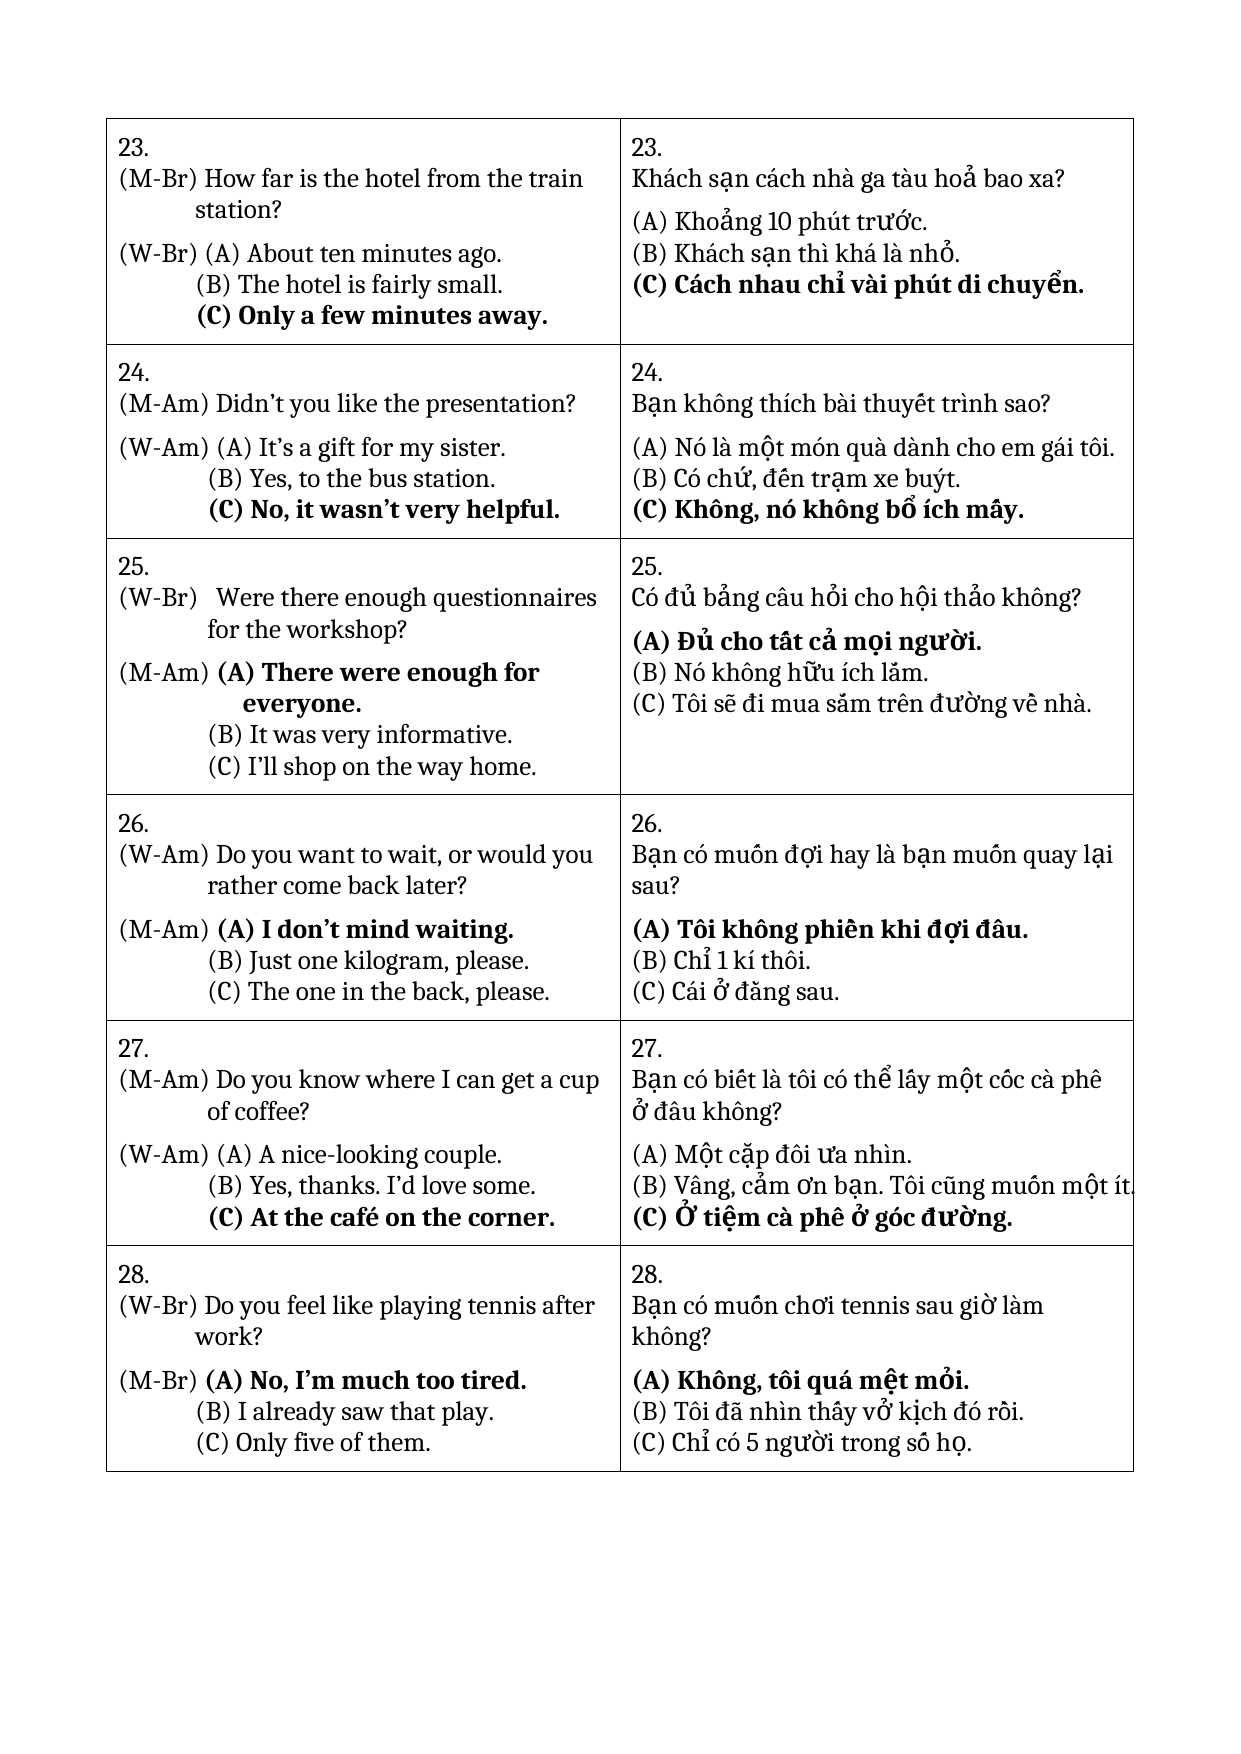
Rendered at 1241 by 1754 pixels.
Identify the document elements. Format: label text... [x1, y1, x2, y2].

table_cell 27. (M-Am) Do you know where I can get a cup of coffee? (W-Am) (A) A nice-looking couple. (B) Yes, thanks. I’d love some. (C) At the café on the corner. [107, 1021, 620, 1245]
table_cell 26. Bạn có muốn đợi hay là bạn muốn quay lại sau? (A) Tôi không phiền khi đợi đâu. (B) Chỉ 1 kí thôi. (C) Cái ở đằng sau. [621, 795, 1133, 1020]
table_cell 28. Bạn có muốn chơi tennis sau giờ làm không? (A) Không, tôi quá mệt mỏi. (B) Tôi đã nhìn thấy vở kịch đó rồi. (C) Chỉ có 5 người trong số họ. [621, 1246, 1133, 1471]
table_cell 24. Bạn không thích bài thuyết trình sao? (A) Nó là một món quà dành cho em gái tôi. (B) Có chứ, đến trạm xe buýt. (C) Không, nó không bổ ích mấy. [621, 345, 1133, 538]
table_cell 27. Bạn có biết là tôi có thể lấy một cốc cà phê ở đâu không? (A) Một cặp đôi ưa nhìn. (B) Vâng, cảm ơn bạn. Tôi cũng muốn một ít. (C) Ở tiệm cà phê ở góc đường. [621, 1021, 1133, 1245]
table_cell 24. (M-Am) Didn’t you like the presentation? (W-Am) (A) It’s a gift for my sister. (B) Yes, to the bus station. (C) No, it wasn’t very helpful. [107, 345, 620, 538]
table_header 23. (M-Br) How far is the hotel from the train station? (W-Br) (A) About ten minutes ago. (B) The hotel is fairly small. (C) Only a few minutes away. [107, 119, 620, 343]
table_cell 25. Có đủ bảng câu hỏi cho hội thảo không? (A) Đủ cho tất cả mọi người. (B) Nó không hữu ích lắm. (C) Tôi sẽ đi mua sắm trên đường về nhà. [621, 539, 1133, 794]
table_cell 28. (W-Br) Do you feel like playing tennis after work? (M-Br) (A) No, I’m much too tired. (B) I already saw that play. (C) Only five of them. [107, 1246, 620, 1471]
table_header 23. Khách sạn cách nhà ga tàu hoả bao xa? (A) Khoảng 10 phút trước. (B) Khách sạn thì khá là nhỏ. (C) Cách nhau chỉ vài phút di chuyển. [621, 119, 1133, 343]
table_cell 25. (W-Br) Were there enough questionnaires for the workshop? (M-Am) (A) There were enough for everyone. (B) It was very informative. (C) I’ll shop on the way home. [107, 539, 620, 794]
table_cell 26. (W-Am) Do you want to wait, or would you rather come back later? (M-Am) (A) I don’t mind waiting. (B) Just one kilogram, please. (C) The one in the back, please. [107, 795, 620, 1020]
